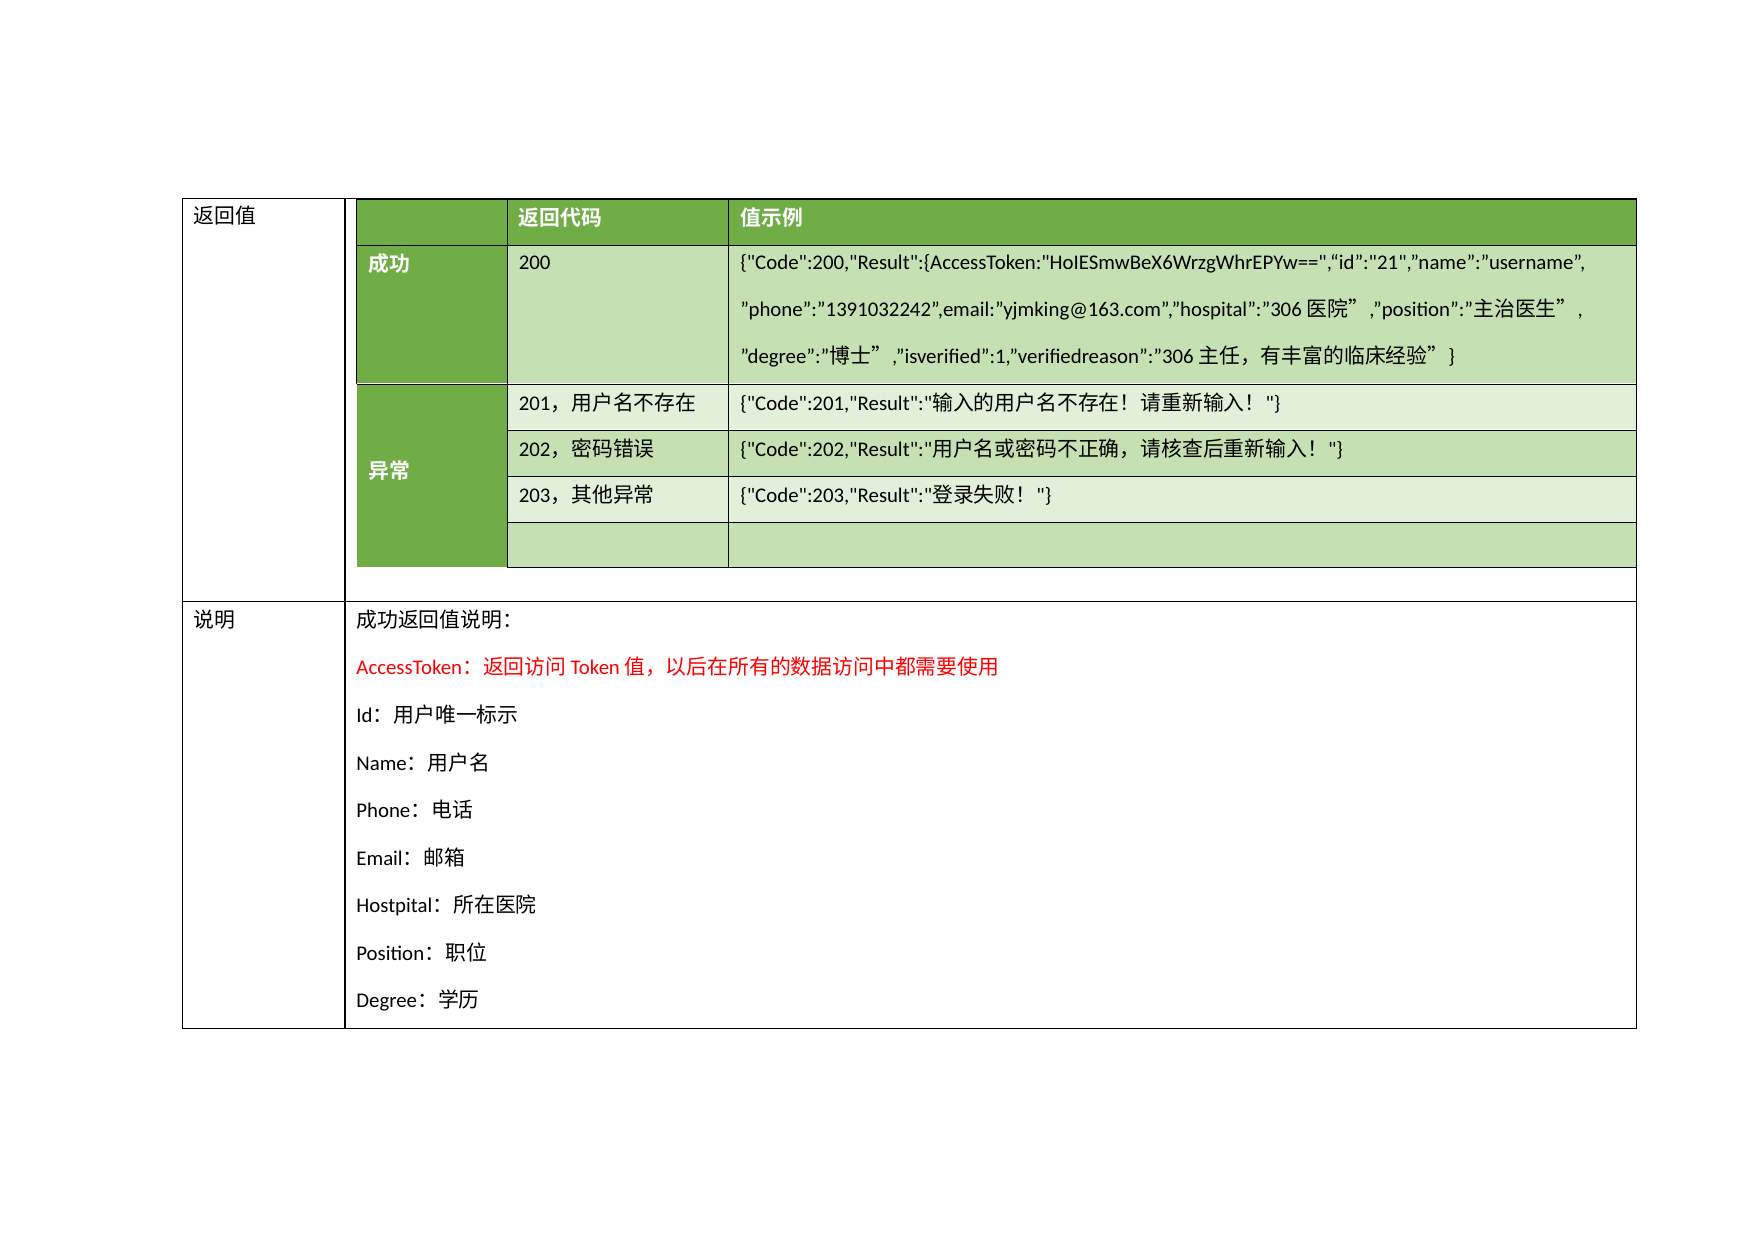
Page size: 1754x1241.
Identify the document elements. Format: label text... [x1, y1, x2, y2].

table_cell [346, 602, 1636, 1028]
table_cell [346, 199, 1636, 601]
table_cell 返回值 [183, 199, 344, 601]
table_cell 说明 [183, 602, 344, 1028]
